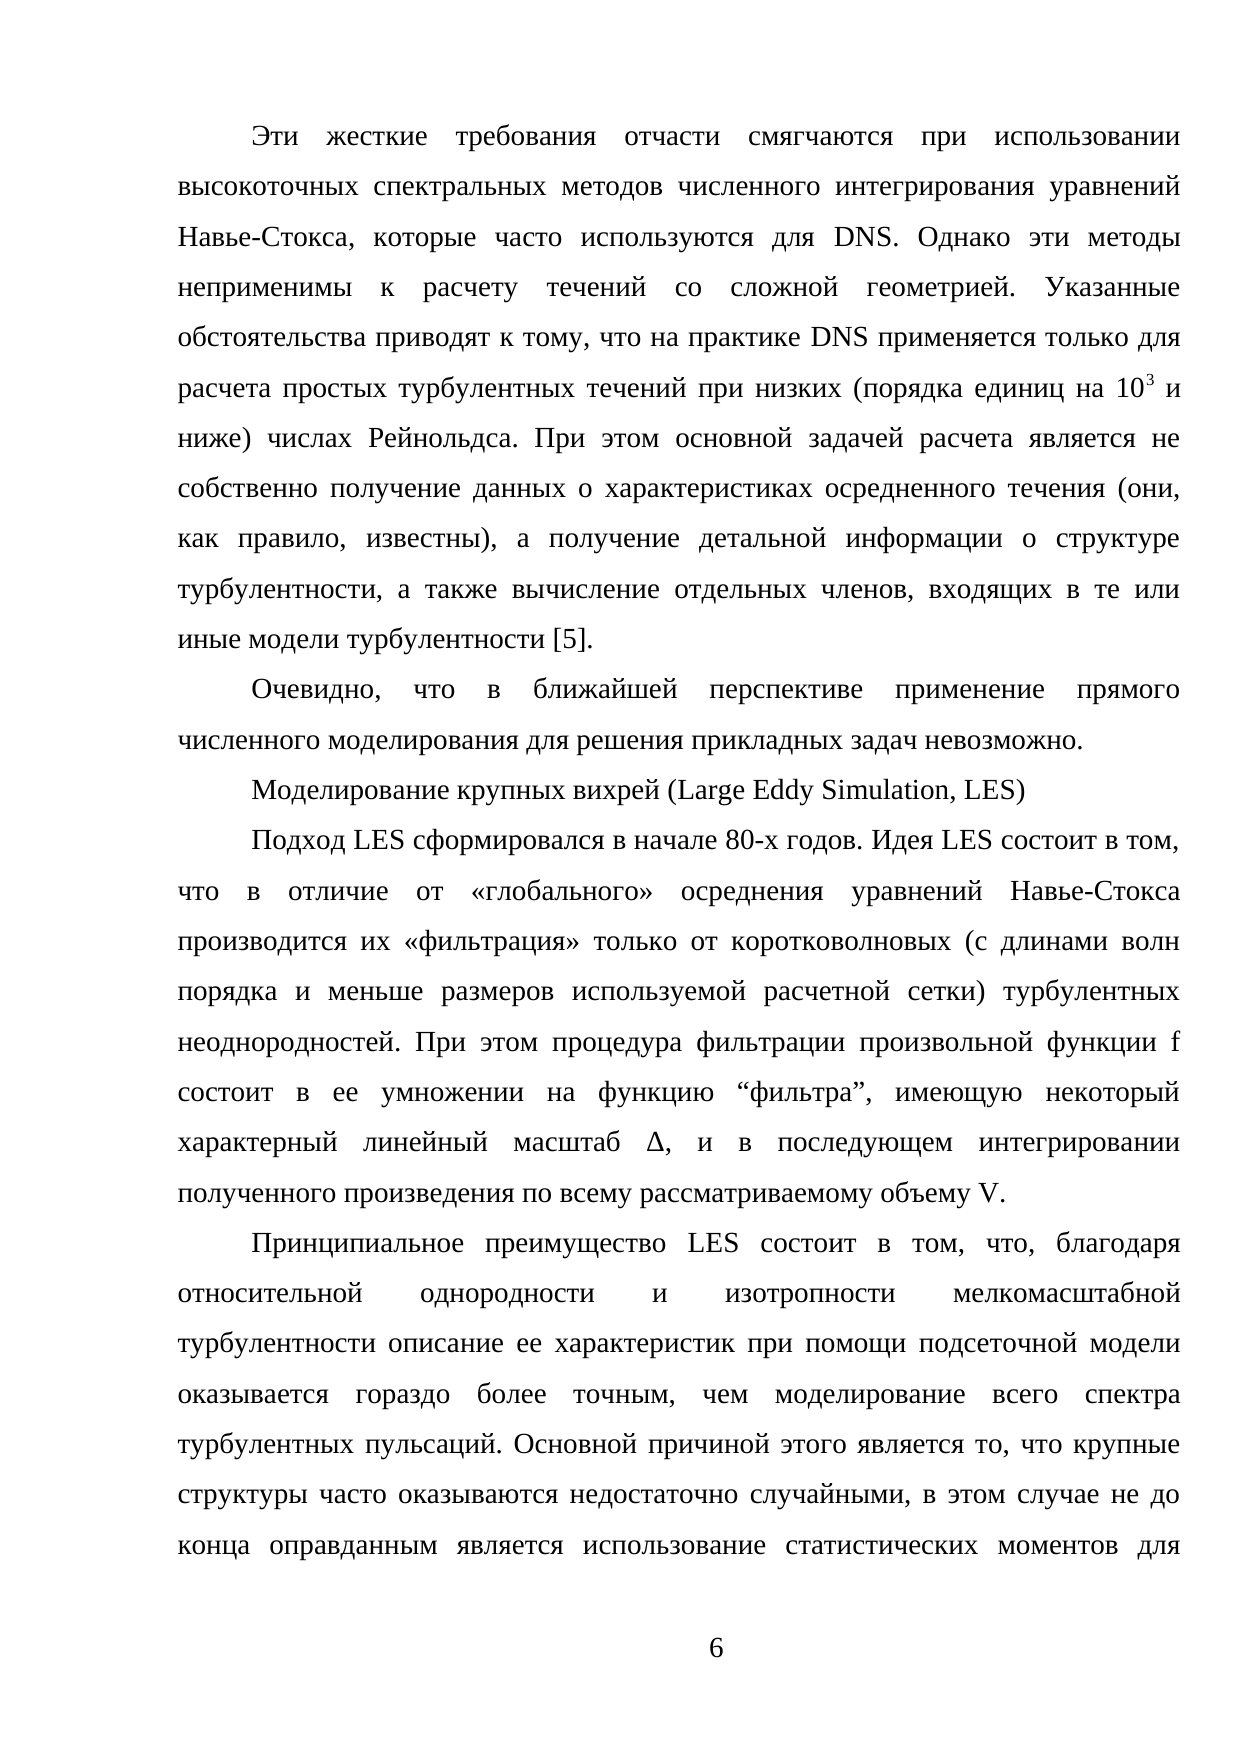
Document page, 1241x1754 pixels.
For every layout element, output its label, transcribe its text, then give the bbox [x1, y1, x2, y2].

text Очевидно, что в ближайшей перспективе применение прямого численного моделирования для решения прикладных задач невозможно. [177, 672, 1181, 755]
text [177, 1225, 1181, 1560]
text Подход LES сформировался в начале 80-х годов. Идея LES состоит в том, что в отличие от «глобального» осреднения уравнений Навье-Стокса производится их «фильтрация» только от коротковолновых (с длинами волн порядка и меньше размеров используемой расчетной сетки) турбулентных неоднородностей. При этом процедура фильтрации произвольной функции f состоит в ее умножении на функцию “фильтра”, имеющую некоторый характерный линейный масштаб Δ, и в последующем интегрировании полученного произведения по всему рассматриваемому объему V. [177, 822, 1181, 1208]
text Моделирование крупных вихрей (Large Eddy Simulation, LES) [177, 772, 1181, 806]
text Эти жесткие требования отчасти смягчаются при использовании высокоточных спектральных методов численного интегрирования уравнений Навье-Стокса, которые часто используются для DNS. Однако эти методы неприменимы к расчету течений со сложной геометрией. Указанные обстоятельства приводят к тому, что на практике DNS применяется только для расчета простых турбулентных течений при низких (порядка единиц на 103 и ниже) числах Рейнольдса. При этом основной задачей расчета является не собственно получение данных о характеристиках осредненного течения (они, как правило, известны), а получение детальной информации о структуре турбулентности, а также вычисление отдельных членов, входящих в те или иные модели турбулентности [5]. [177, 118, 1181, 655]
